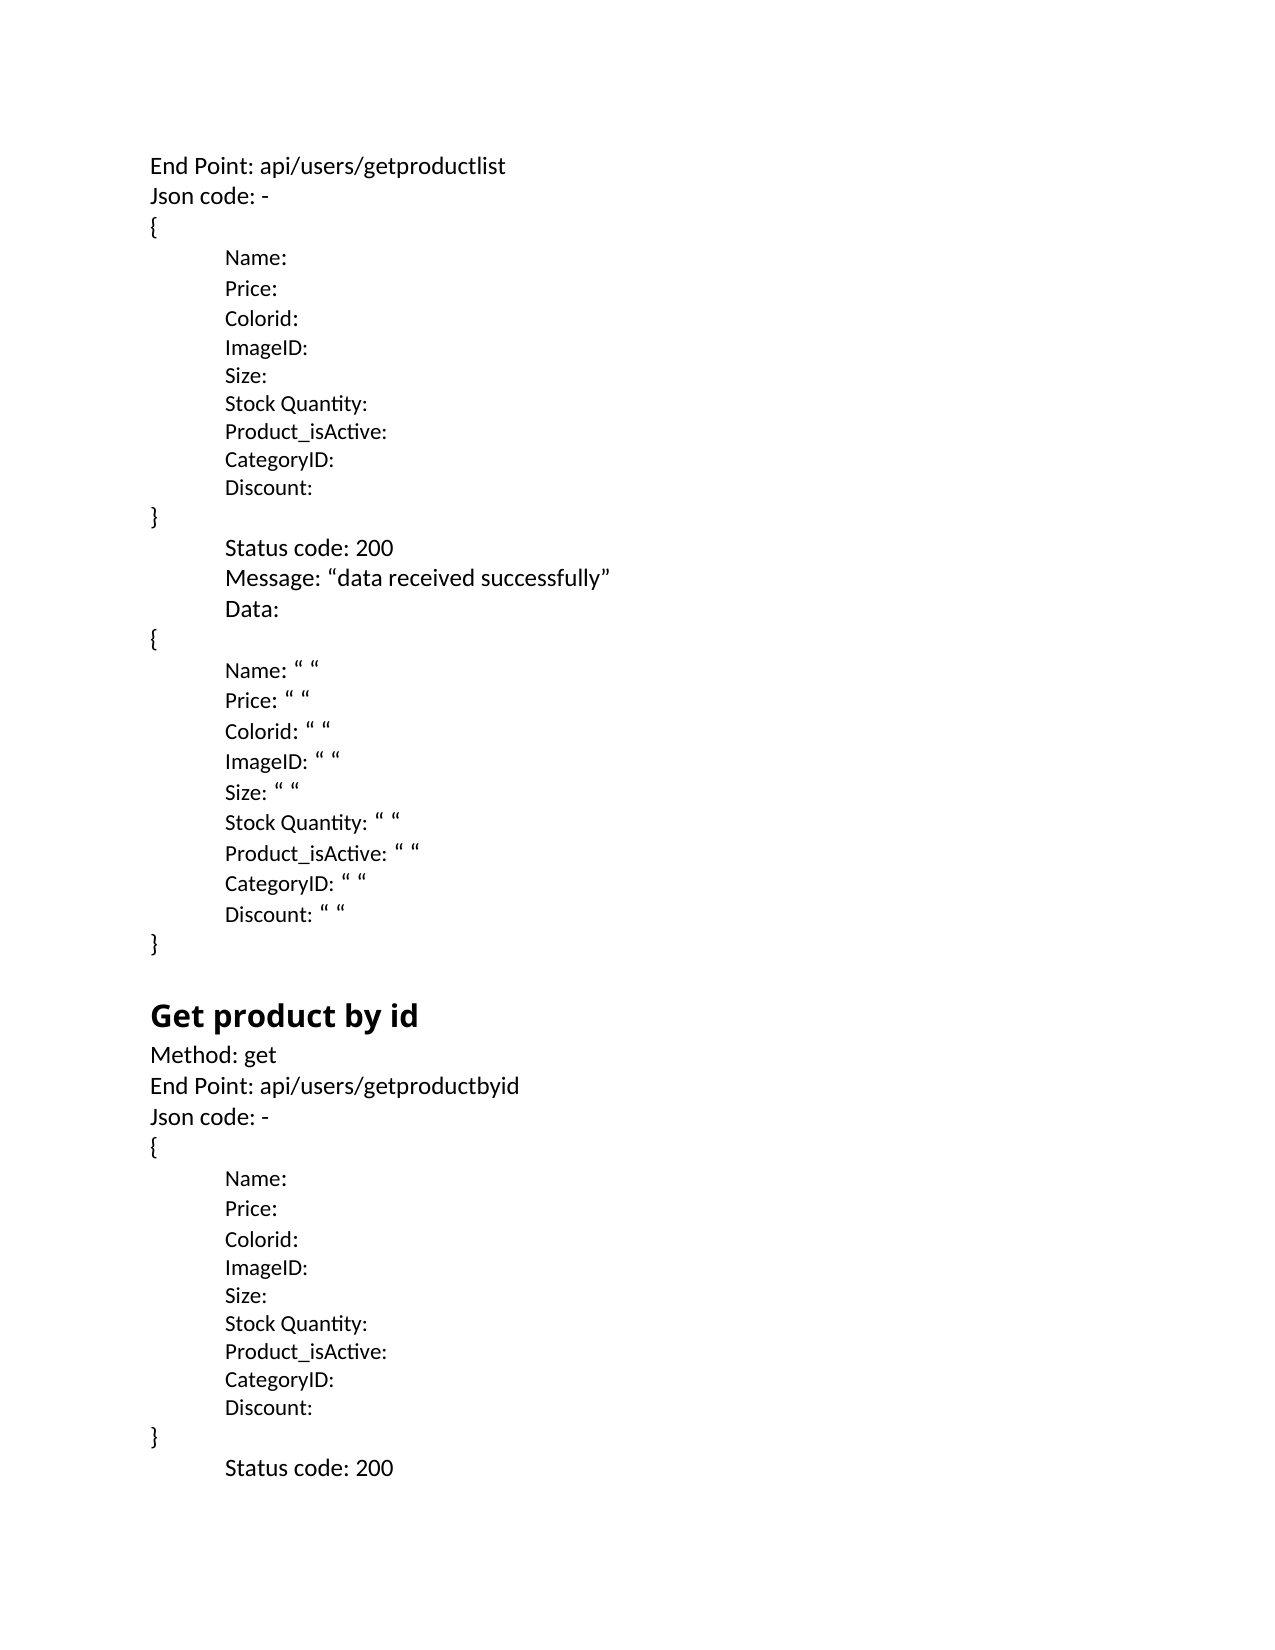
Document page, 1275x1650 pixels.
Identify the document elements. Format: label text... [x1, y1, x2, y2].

text Method: get [150, 1040, 1125, 1070]
text Colorid: [150, 1223, 1125, 1253]
text ImageID: “ “ [150, 745, 1125, 776]
text Product_isActive: [150, 417, 1125, 445]
text End Point: api/users/getproductlist [150, 150, 1125, 181]
text Status code: 200 [150, 532, 1125, 562]
text } [150, 501, 1125, 532]
text { [150, 211, 1125, 242]
text Discount: [150, 1393, 1125, 1421]
text Size: [150, 361, 1125, 389]
text Colorid: “ “ [150, 715, 1125, 745]
text Data: [150, 593, 1125, 623]
text CategoryID: [150, 445, 1125, 473]
text Discount: [150, 473, 1125, 501]
text } [150, 1421, 1125, 1452]
text Product_isActive: “ “ [150, 837, 1125, 867]
text Name: [150, 242, 1125, 272]
text Price: [150, 272, 1125, 303]
text Product_isActive: [150, 1337, 1125, 1365]
text End Point: api/users/getproductbyid [150, 1070, 1125, 1101]
text } [150, 928, 1125, 959]
text Stock Quantity: [150, 1309, 1125, 1337]
text Json code: - [150, 181, 1125, 211]
text Name: “ “ [150, 654, 1125, 684]
text Size: “ “ [150, 776, 1125, 806]
text Price: [150, 1192, 1125, 1223]
text CategoryID: [150, 1365, 1125, 1393]
text ImageID: [150, 1253, 1125, 1281]
text Json code: - [150, 1101, 1125, 1131]
text { [150, 623, 1125, 654]
text Message: “data received successfully” [150, 562, 1125, 593]
text Size: [150, 1281, 1125, 1309]
text Status code: 200 [150, 1452, 1125, 1482]
text CategoryID: “ “ [150, 867, 1125, 898]
text Colorid: [150, 303, 1125, 333]
subtitle Get product by id [150, 994, 1125, 1036]
text Name: [150, 1162, 1125, 1192]
text Stock Quantity: “ “ [150, 806, 1125, 837]
text Price: “ “ [150, 684, 1125, 715]
text Discount: “ “ [150, 898, 1125, 928]
text { [150, 1131, 1125, 1162]
text Stock Quantity: [150, 389, 1125, 417]
text ImageID: [150, 333, 1125, 361]
